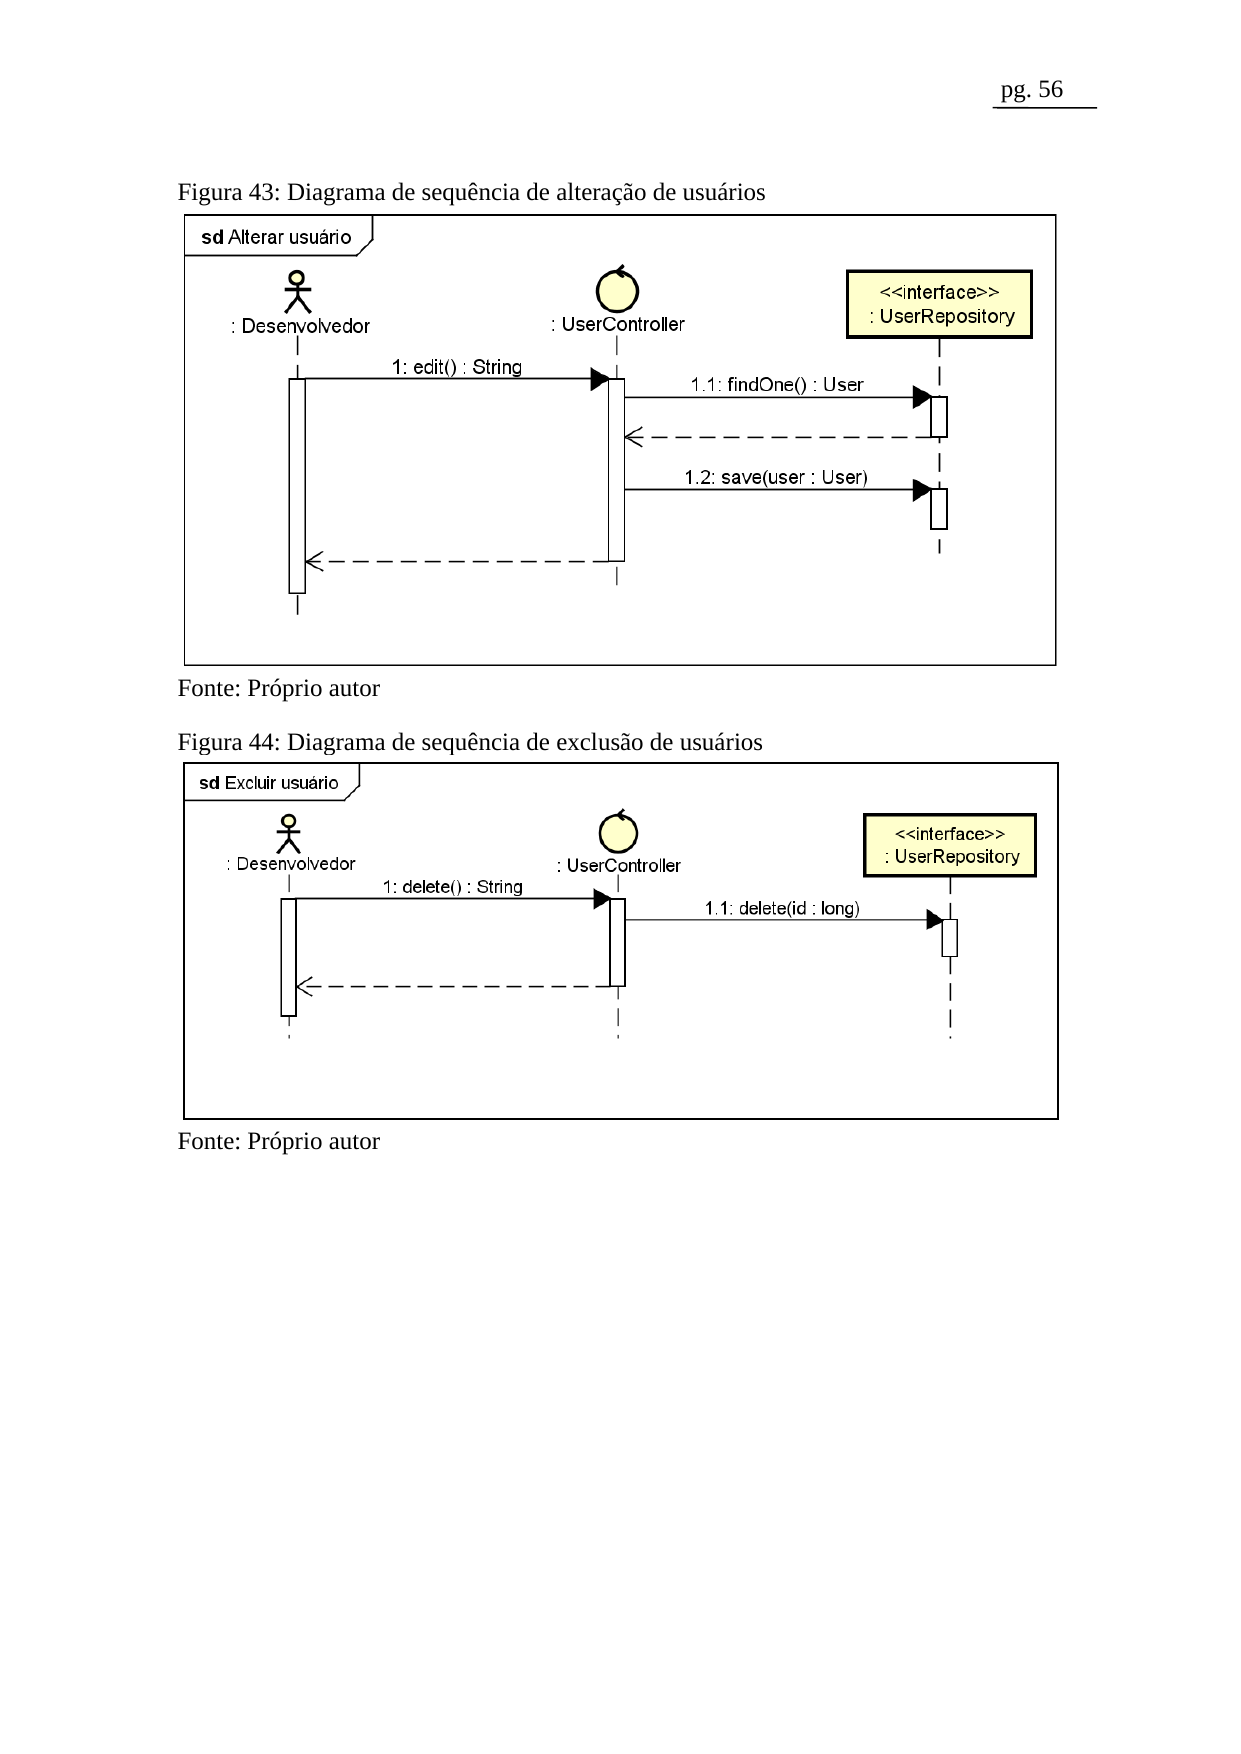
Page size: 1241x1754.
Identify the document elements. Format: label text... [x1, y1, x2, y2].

picture [177, 755, 1063, 1126]
text Fonte: Próprio autor [177, 1126, 1063, 1154]
picture [177, 206, 1063, 673]
text Fonte: Próprio autor [177, 673, 1063, 702]
